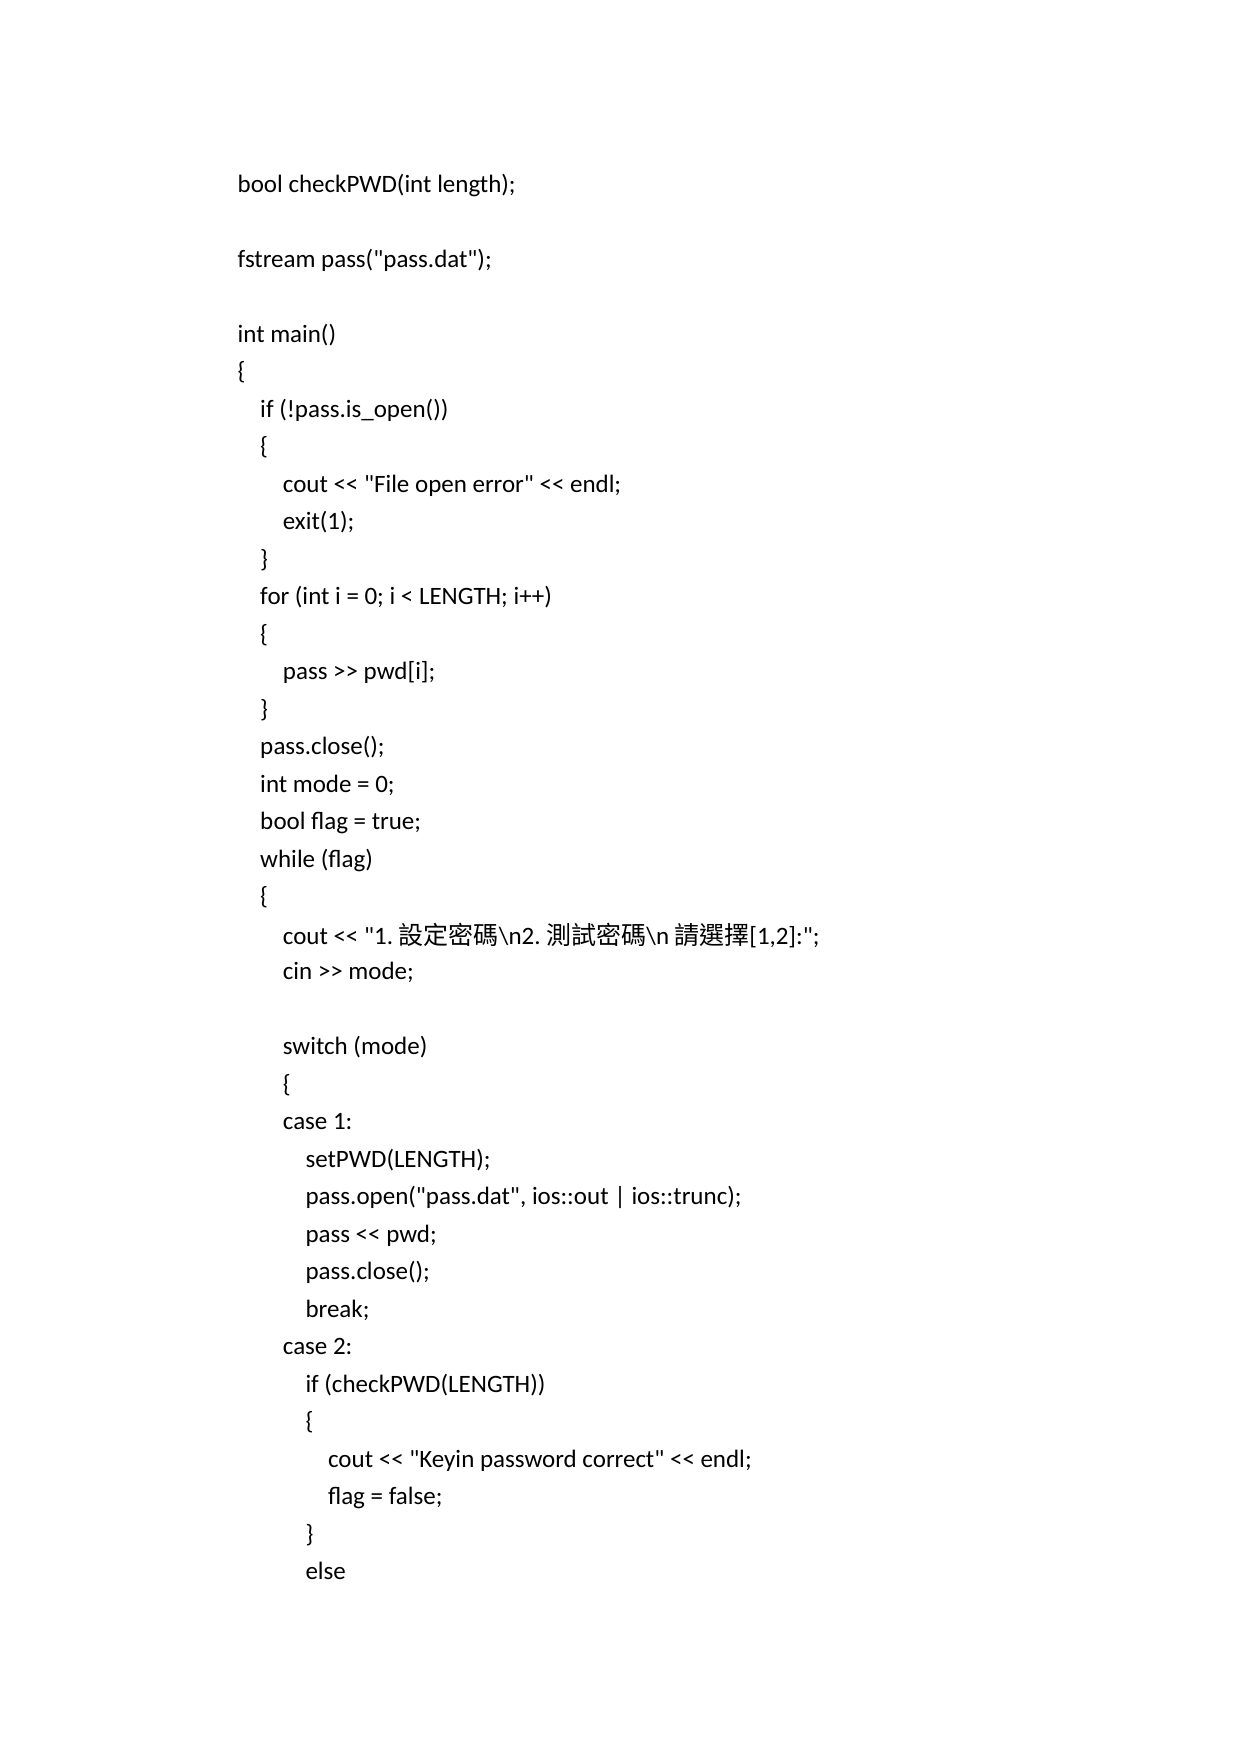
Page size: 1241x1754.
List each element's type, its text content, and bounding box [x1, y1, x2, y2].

list bool checkPWD(int length); [237, 164, 1053, 202]
list pass.close(); [237, 1252, 1053, 1289]
list while (flag) [237, 839, 1053, 877]
list pass << pwd; [237, 1214, 1053, 1252]
list int mode = 0; [237, 764, 1053, 802]
list { [237, 1064, 1053, 1102]
list pass >> pwd[i]; [237, 652, 1053, 689]
list exit(1); [237, 502, 1053, 539]
list { [237, 877, 1053, 914]
list pass.open("pass.dat", ios::out | ios::trunc); [237, 1177, 1053, 1214]
list cout << "File open error" << endl; [237, 464, 1053, 502]
list if (!pass.is_open()) [237, 389, 1053, 427]
list setPWD(LENGTH); [237, 1139, 1053, 1177]
list { [237, 427, 1053, 464]
list } [237, 689, 1053, 727]
list break; [237, 1289, 1053, 1327]
list if (checkPWD(LENGTH)) [237, 1364, 1053, 1402]
list int main() [237, 314, 1053, 352]
list { [237, 614, 1053, 652]
list } [237, 1514, 1053, 1552]
list } [237, 539, 1053, 577]
list case 2: [237, 1327, 1053, 1364]
list bool flag = true; [237, 802, 1053, 839]
list switch (mode) [237, 1027, 1053, 1064]
list fstream pass("pass.dat"); [237, 239, 1053, 277]
list for (int i = 0; i < LENGTH; i++) [237, 577, 1053, 614]
list else [237, 1552, 1053, 1589]
list flag = false; [237, 1477, 1053, 1514]
list { [237, 352, 1053, 389]
list cout << "Keyin password correct" << endl; [237, 1439, 1053, 1477]
list cin >> mode; [237, 952, 1053, 989]
list case 1: [237, 1102, 1053, 1139]
list pass.close(); [237, 727, 1053, 764]
list { [237, 1402, 1053, 1439]
list cout << "1. 設定密碼\n2. 測試密碼\n請選擇[1,2]:"; [237, 914, 1053, 952]
